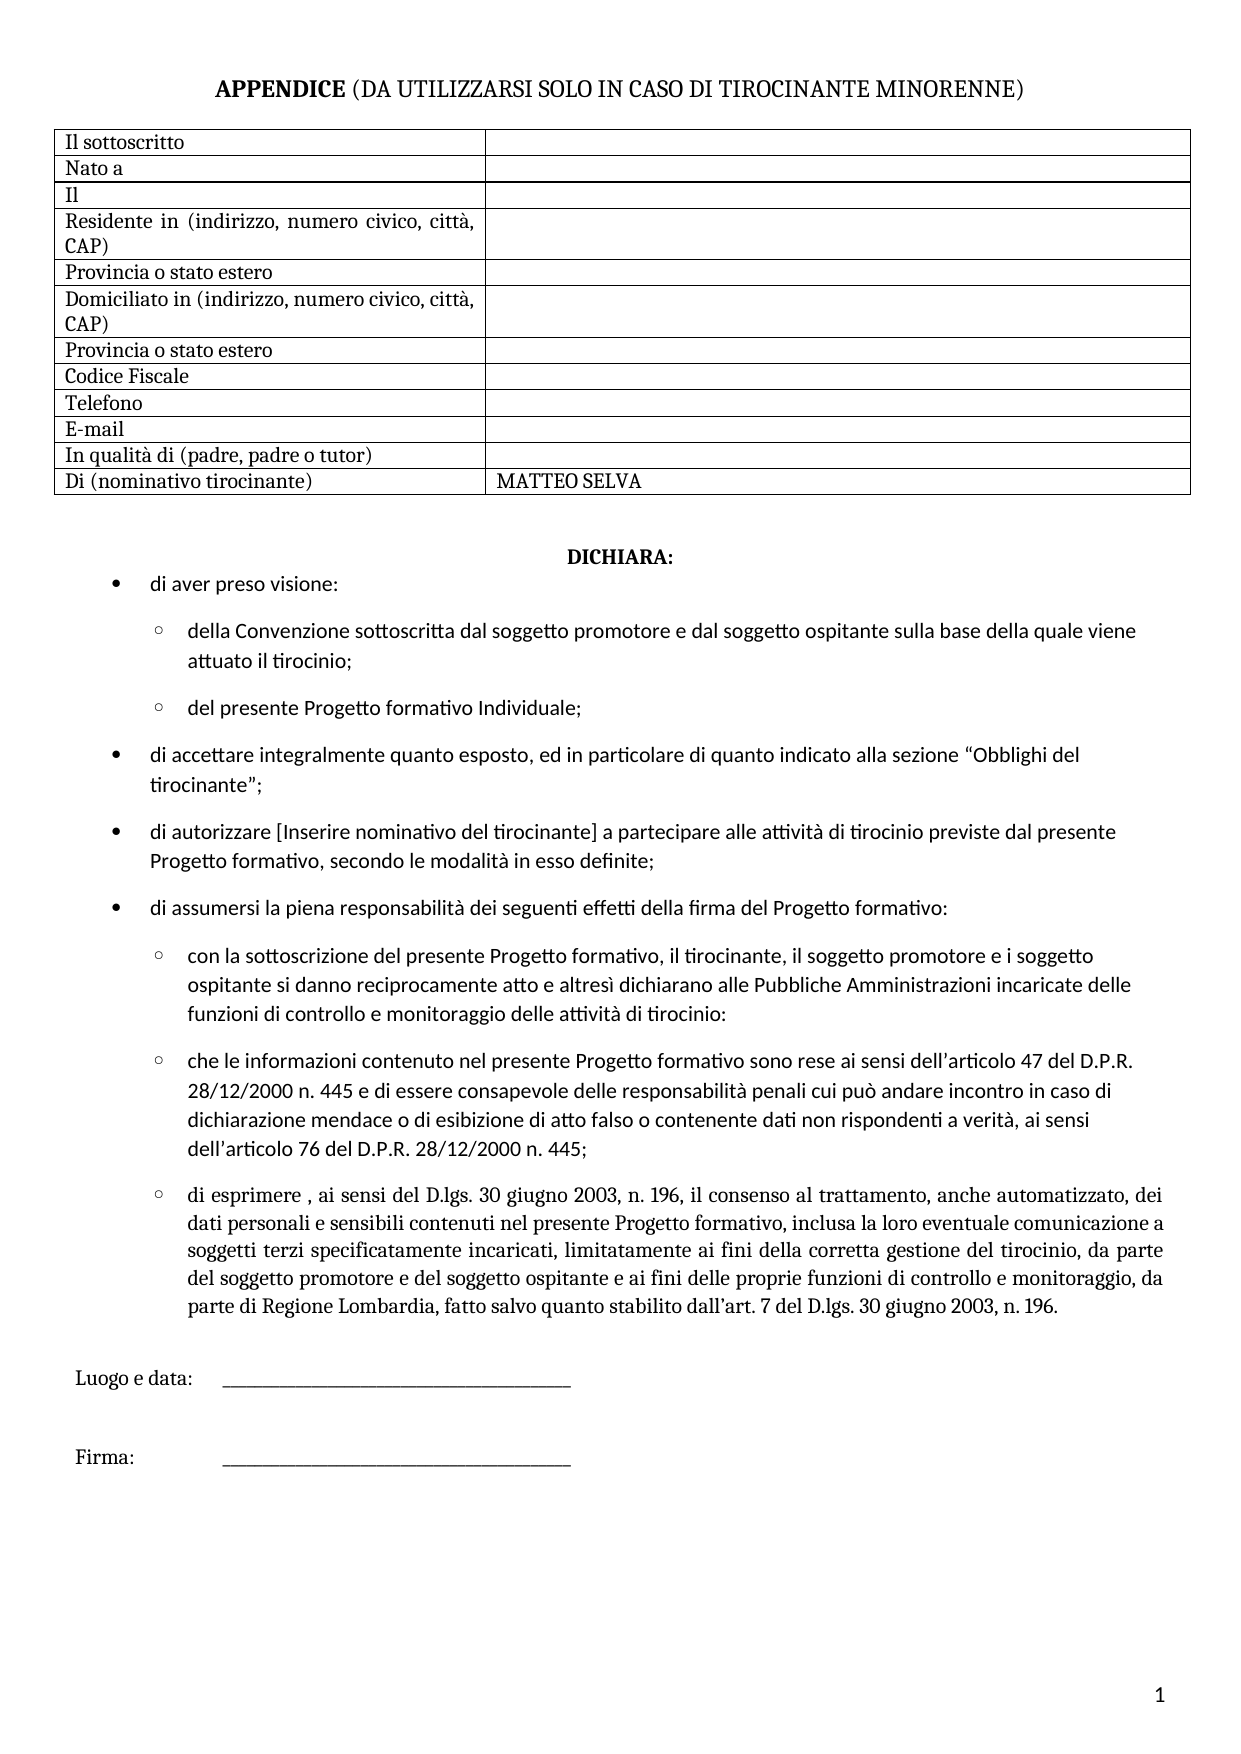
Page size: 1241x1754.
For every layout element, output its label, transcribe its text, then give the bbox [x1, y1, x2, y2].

text Firma: ___________________________________________ [75, 1444, 1165, 1470]
table_cell [486, 390, 1190, 416]
table_cell [486, 443, 1190, 468]
table_cell E-mail [55, 417, 485, 442]
list di aver preso visione: [112, 570, 1165, 597]
text APPENDICE (DA UTILIZZARSI SOLO IN CASO DI TIROCINANTE MINORENNE) [75, 75, 1165, 104]
table_cell Di (nominativo tirocinante) [55, 469, 485, 494]
list della Convenzione sottoscritta dal soggetto promotore e dal soggetto ospitante sulla base della quale viene attuato il tirocinio; [150, 618, 1165, 673]
table_cell [486, 156, 1190, 181]
table_cell Domiciliato in (indirizzo, numero civico, città, CAP) [55, 286, 485, 337]
table_header Il sottoscritto [55, 130, 485, 155]
list di esprimere , ai sensi del D.lgs. 30 giugno 2003, n. 196, il consenso al trattamento, anche automatizzato, dei dati personali e sensibili contenuti nel presente Progetto formativo, inclusa la loro eventuale comunicazione a soggetti terzi specificatamente incaricati, limitatamente ai fini della corretta gestione del tirocinio, da parte del soggetto promotore e del soggetto ospitante e ai fini delle proprie funzioni di controllo e monitoraggio, da parte di Regione Lombardia, fatto salvo quanto stabilito dall’art. 7 del D.lgs. 30 giugno 2003, n. 196. [150, 1183, 1165, 1319]
table_cell Codice Fiscale [55, 364, 485, 389]
list di accettare integralmente quanto esposto, ed in particolare di quanto indicato alla sezione “Obblighi del tirocinante”; [112, 741, 1165, 797]
list di autorizzare [Inserire nominativo del tirocinante] a partecipare alle attività di tirocinio previste dal presente Progetto formativo, secondo le modalità in esso definite; [112, 818, 1165, 874]
text Luogo e data: ___________________________________________ [75, 1366, 1165, 1391]
table_header [486, 130, 1190, 155]
list di assumersi la piena responsabilità dei seguenti effetti della firma del Progetto formativo: [112, 894, 1165, 921]
table_cell [486, 209, 1190, 259]
table_cell Residente in (indirizzo, numero civico, città, CAP) [55, 209, 485, 259]
table_cell Provincia o stato estero [55, 338, 485, 363]
text DICHIARA: [75, 545, 1165, 570]
table_cell Nato a [55, 156, 485, 181]
table_cell [486, 260, 1190, 285]
list del presente Progetto formativo Individuale; [150, 694, 1165, 721]
table_cell [486, 286, 1190, 337]
table_cell Telefono [55, 390, 485, 416]
table_cell [486, 183, 1190, 208]
table_cell [486, 417, 1190, 442]
table_cell MATTEO SELVA [486, 469, 1190, 494]
table_cell [486, 338, 1190, 363]
table_cell In qualità di (padre, padre o tutor) [55, 443, 485, 468]
list con la sottoscrizione del presente Progetto formativo, il tirocinante, il soggetto promotore e i soggetto ospitante si danno reciprocamente atto e altresì dichiarano alle Pubbliche Amministrazioni incaricate delle funzioni di controllo e monitoraggio delle attività di tirocinio: [150, 942, 1165, 1027]
table_cell Provincia o stato estero [55, 260, 485, 285]
list che le informazioni contenuto nel presente Progetto formativo sono rese ai sensi dell’articolo 47 del D.P.R. 28/12/2000 n. 445 e di essere consapevole delle responsabilità penali cui può andare incontro in caso di dichiarazione mendace o di esibizione di atto falso o contenente dati non rispondenti a verità, ai sensi dell’articolo 76 del D.P.R. 28/12/2000 n. 445; [150, 1048, 1165, 1162]
table_cell [486, 364, 1190, 389]
table_cell Il [55, 183, 485, 208]
